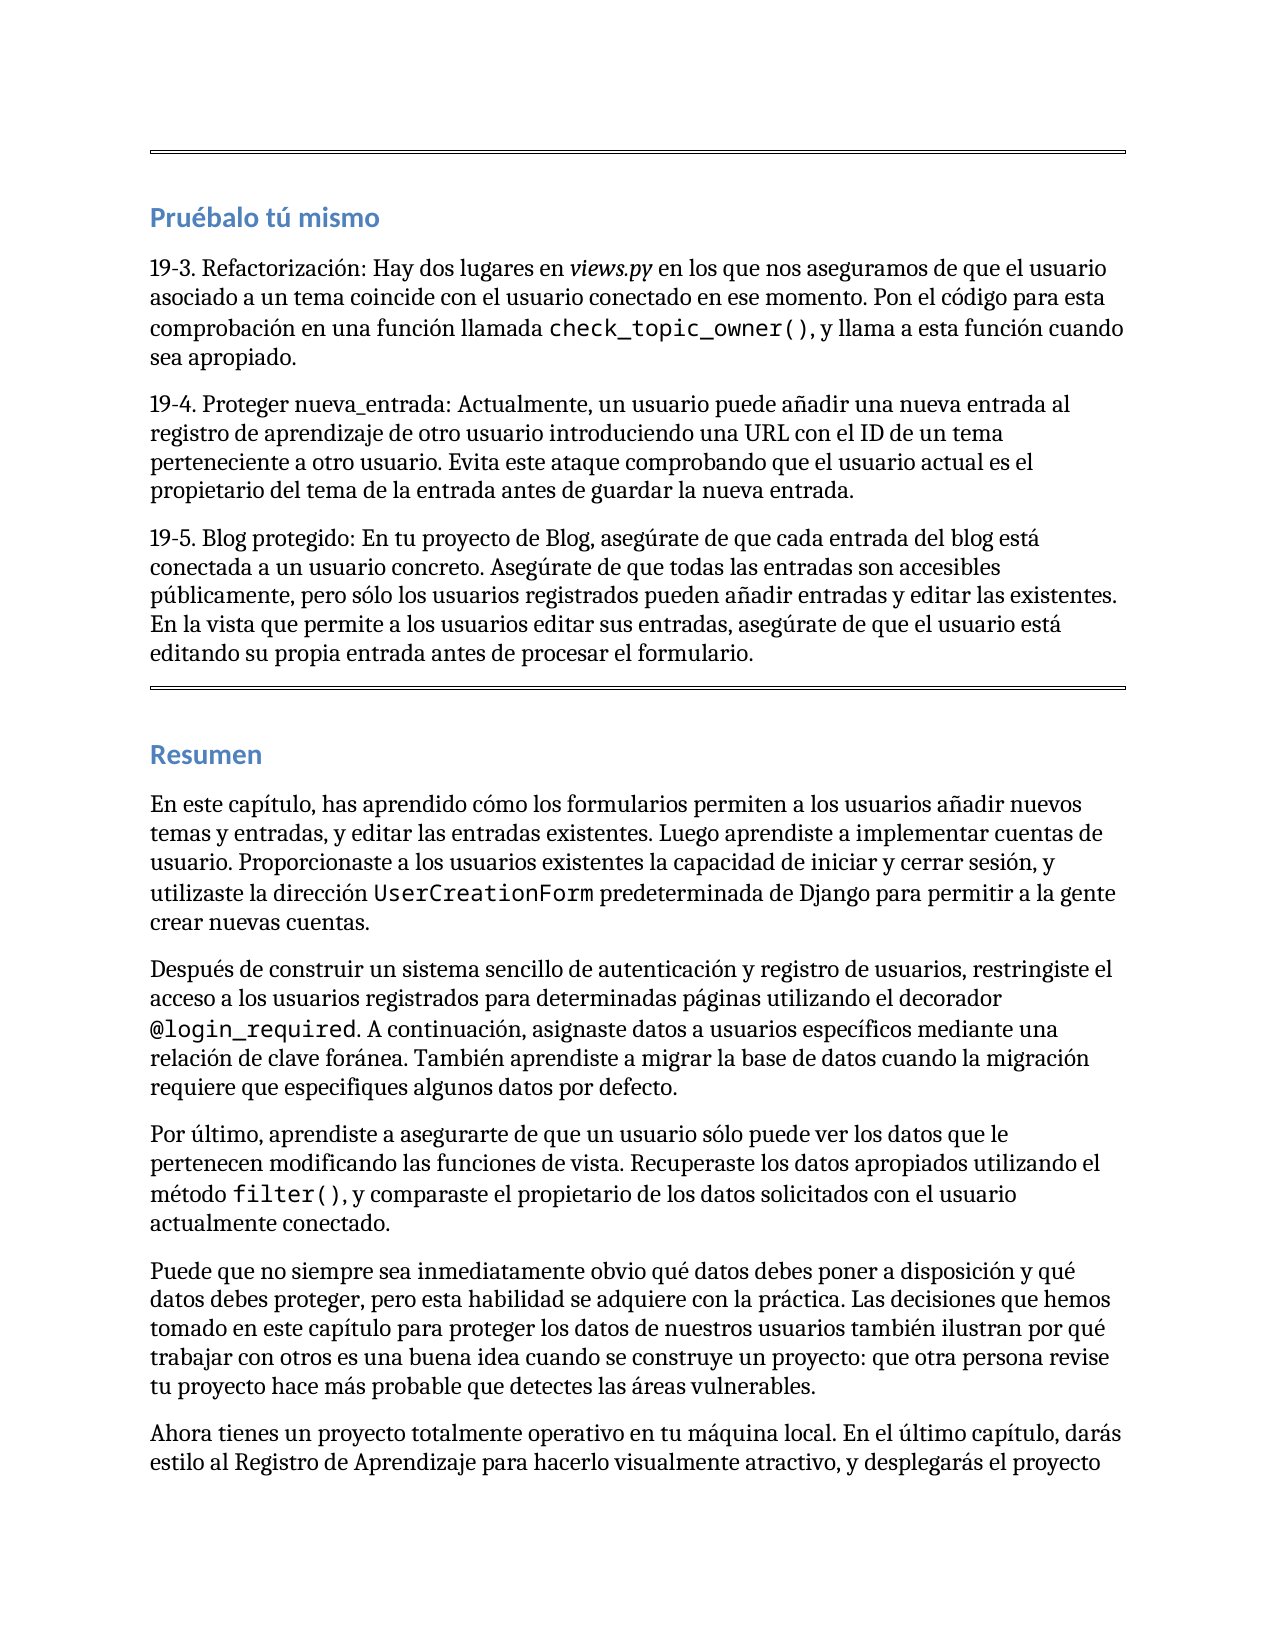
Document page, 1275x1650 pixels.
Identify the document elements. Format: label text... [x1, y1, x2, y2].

subtitle Pruébalo tú mismo [150, 199, 1125, 235]
text Por último, aprendiste a asegurarte de que un usuario sólo puede ver los datos que le pertenecen modificando las funciones de vista. Recuperaste los datos apropiados utilizando el método filter(), y comparaste el propietario de los datos solicitados con el usuario actualmente conectado. [150, 1120, 1125, 1238]
subtitle Resumen [150, 736, 1125, 772]
text En este capítulo, has aprendido cómo los formularios permiten a los usuarios añadir nuevos temas y entradas, y editar las entradas existentes. Luego aprendiste a implementar cuentas de usuario. Proporcionaste a los usuarios existentes la capacidad de iniciar y cerrar sesión, y utilizaste la dirección UserCreationForm predeterminada de Django para permitir a la gente crear nuevas cuentas. [150, 790, 1125, 937]
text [150, 1419, 1125, 1477]
text 19-4. Proteger nueva_entrada: Actualmente, un usuario puede añadir una nueva entrada al registro de aprendizaje de otro usuario introduciendo una URL con el ID de un tema perteneciente a otro usuario. Evita este ataque comprobando que el usuario actual es el propietario del tema de la entrada antes de guardar la nueva entrada. [150, 390, 1125, 505]
text Puede que no siempre sea inmediatamente obvio qué datos debes poner a disposición y qué datos debes proteger, pero esta habilidad se adquiere con la práctica. Las decisiones que hemos tomado en este capítulo para proteger los datos de nuestros usuarios también ilustran por qué trabajar con otros es una buena idea cuando se construye un proyecto: que otra persona revise tu proyecto hace más probable que detectes las áreas vulnerables. [150, 1257, 1125, 1400]
text 19-5. Blog protegido: En tu proyecto de Blog, asegúrate de que cada entrada del blog está conectada a un usuario concreto. Asegúrate de que todas las entradas son accesibles públicamente, pero sólo los usuarios registrados pueden añadir entradas y editar las existentes. En la vista que permite a los usuarios editar sus entradas, asegúrate de que el usuario está editando su propia entrada antes de procesar el formulario. [150, 524, 1125, 668]
text Después de construir un sistema sencillo de autenticación y registro de usuarios, restringiste el acceso a los usuarios registrados para determinadas páginas utilizando el decorador @login_required. A continuación, asignaste datos a usuarios específicos mediante una relación de clave foránea. También aprendiste a migrar la base de datos cuando la migración requiere que especifiques algunos datos por defecto. [150, 955, 1125, 1102]
text 19-3. Refactorización: Hay dos lugares en views.py en los que nos aseguramos de que el usuario asociado a un tema coincide con el usuario conectado en ese momento. Pon el código para esta comprobación en una función llamada check_topic_owner(), y llama a esta función cuando sea apropiado. [150, 254, 1125, 371]
